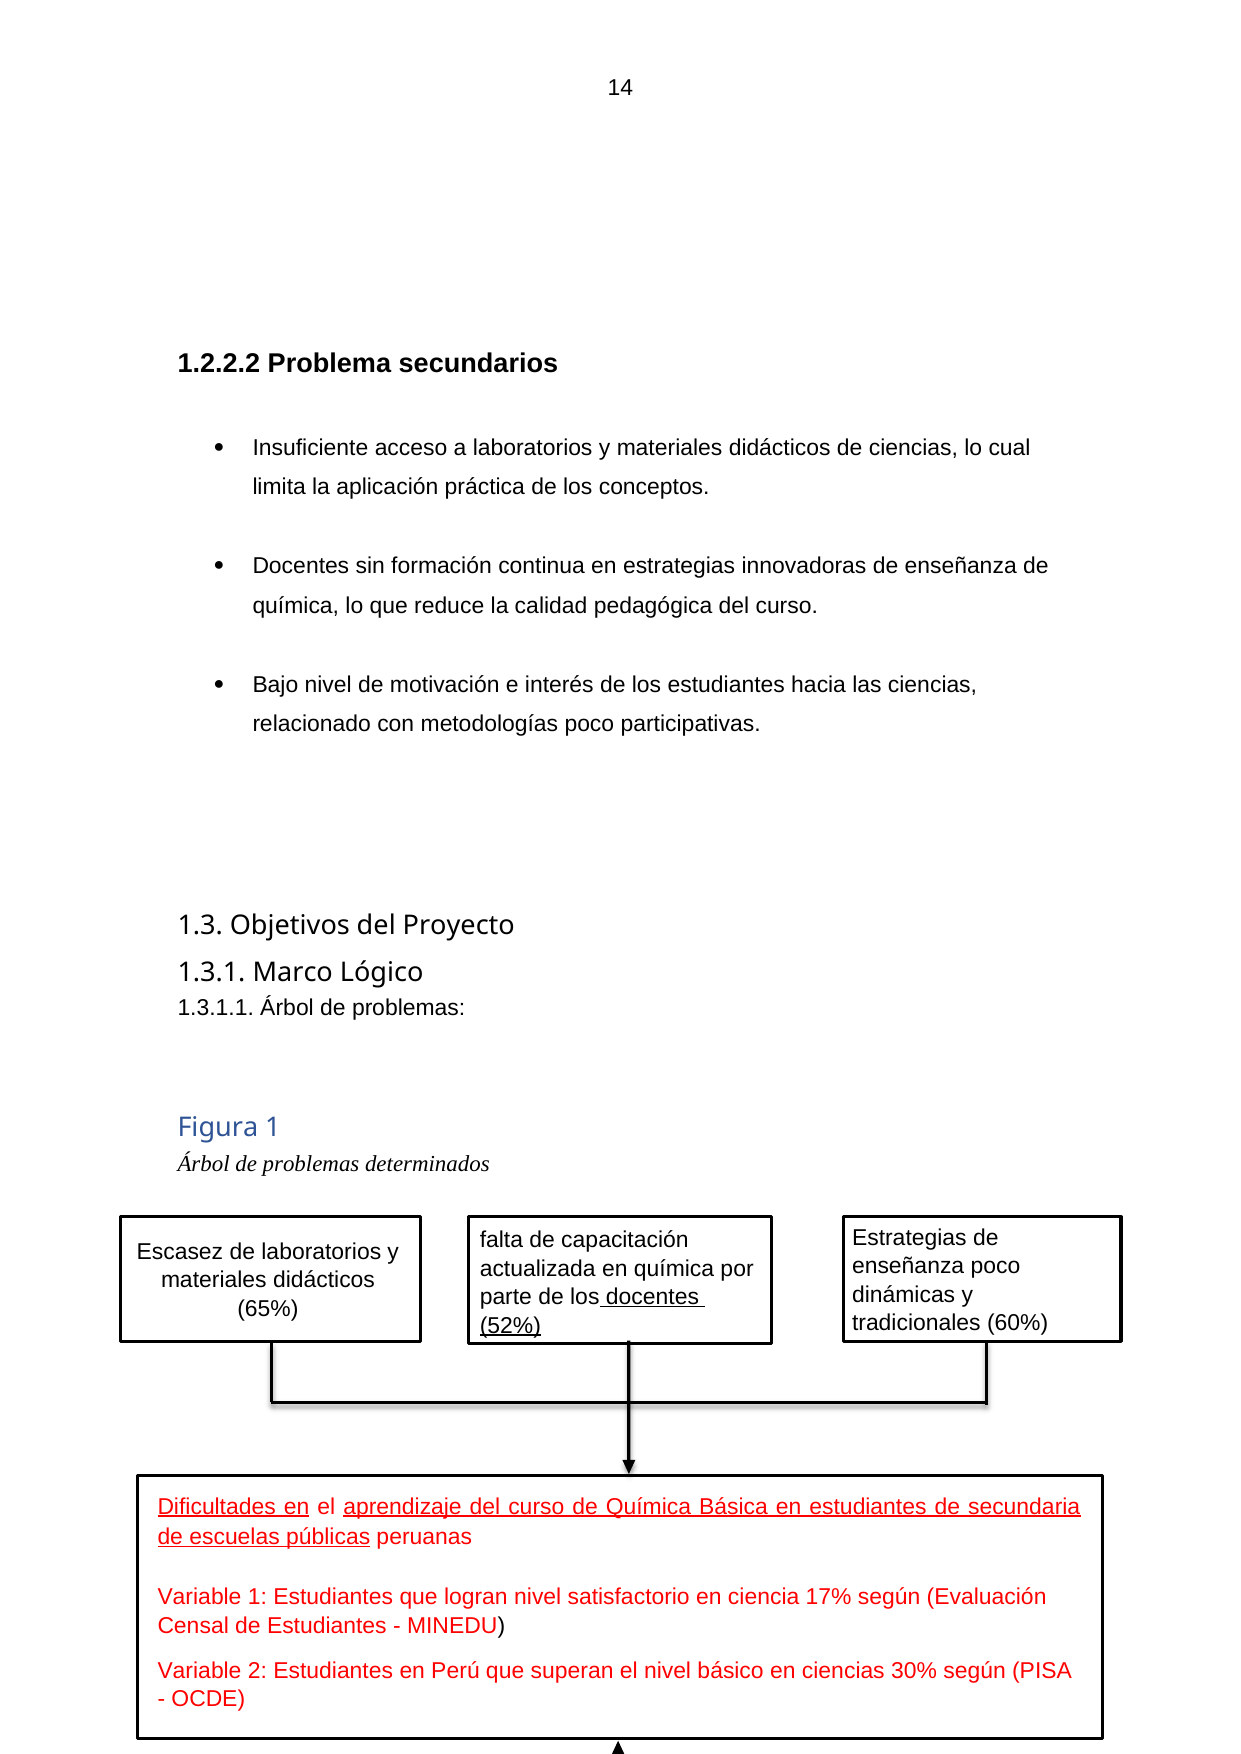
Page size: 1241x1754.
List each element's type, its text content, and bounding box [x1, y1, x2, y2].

list Insuficiente acceso a laboratorios y materiales didácticos de ciencias, lo cual limita la aplicación práctica de los conceptos. [215, 434, 1063, 500]
subtitle 1.3.1. Marco Lógico [177, 952, 1063, 989]
text Árbol de problemas determinados [177, 1150, 1063, 1176]
text 1.3.1.1. Árbol de problemas: [177, 994, 1063, 1021]
text 1.2.2.2 Problema secundarios [177, 266, 1063, 379]
list Docentes sin formación continua en estrategias innovadoras de enseñanza de química, lo que reduce la calidad pedagógica del curso. [215, 552, 1063, 618]
picture [608, 1336, 650, 1342]
subtitle Figura 1 [177, 1108, 1063, 1144]
picture [262, 1343, 996, 1500]
list Bajo nivel de motivación e interés de los estudiantes hacia las ciencias, relacionado con metodologías poco participativas. [215, 671, 1063, 816]
subtitle 1.3. Objetivos del Proyecto [177, 863, 1063, 942]
